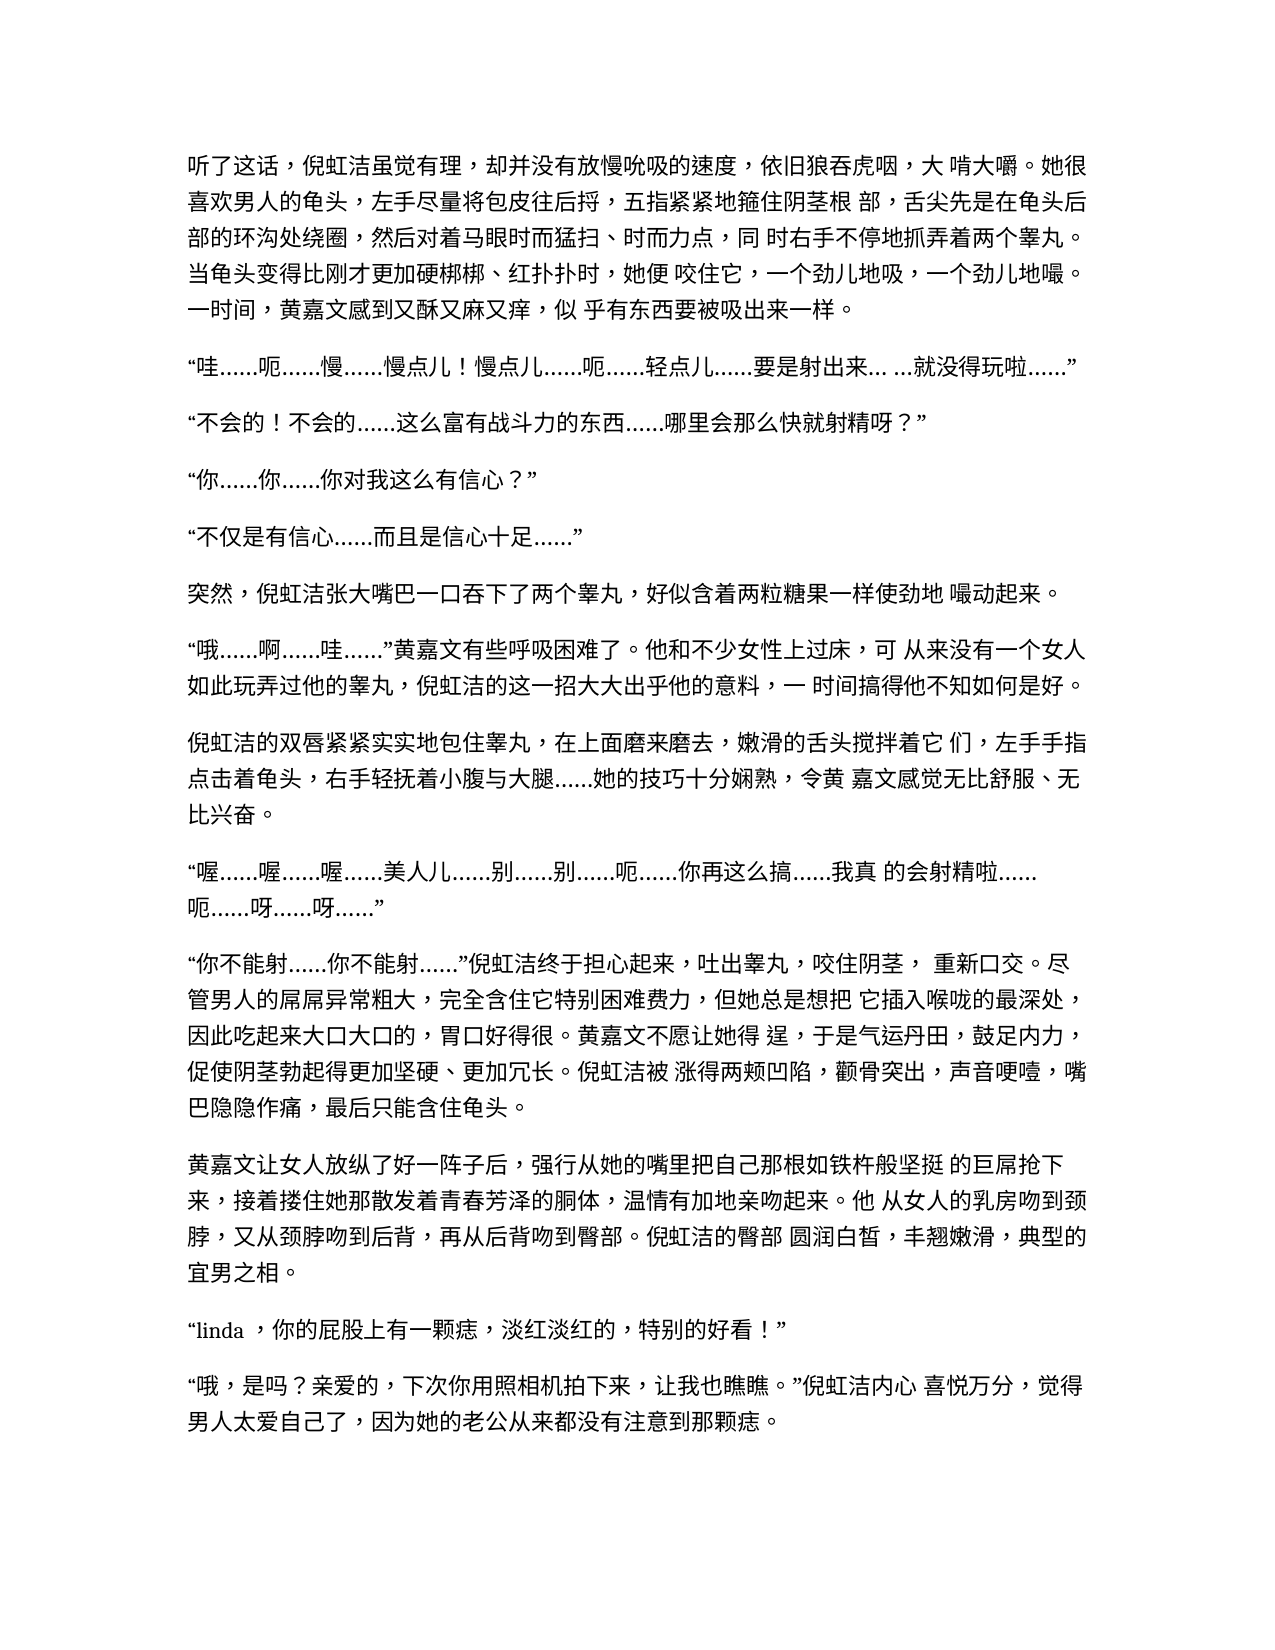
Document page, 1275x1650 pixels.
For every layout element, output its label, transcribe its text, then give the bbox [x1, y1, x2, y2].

text “你……你……你对我这么有信心？” [187, 464, 1087, 495]
text “不会的！不会的……这么富有战斗力的东西……哪里会那么快就射精呀？” [187, 407, 1087, 438]
text “linda ，你的屁股上有一颗痣，淡红淡红的，特别的好看！” [187, 1313, 1087, 1345]
text 倪虹洁的双唇紧紧实实地包住睾丸，在上面磨来磨去，嫩滑的舌头搅拌着它 们，左手手指点击着龟头，右手轻抚着小腹与大腿……她的技巧十分娴熟，令黄 嘉文感觉无比舒服、无比兴奋。 [187, 727, 1087, 830]
text “哇……呃……慢……慢点儿！慢点儿……呃……轻点儿……要是射出来… …就没得玩啦……” [187, 351, 1087, 382]
text “哦……啊……哇……”黄嘉文有些呼吸困难了。他和不少女性上过床，可 从来没有一个女人如此玩弄过他的睾丸，倪虹洁的这一招大大出乎他的意料，一 时间搞得他不知如何是好。 [187, 634, 1087, 702]
text “你不能射……你不能射……”倪虹洁终于担心起来，吐出睾丸，咬住阴茎， 重新口交。尽管男人的屌屌异常粗大，完全含住它特别困难费力，但她总是想把 它插入喉咙的最深处，因此吃起来大口大口的，胃口好得很。黄嘉文不愿让她得 逞，于是气运丹田，鼓足内力，促使阴茎勃起得更加坚硬、更加冗长。倪虹洁被 涨得两颊凹陷，颧骨突出，声音哽噎，嘴巴隐隐作痛，最后只能含住龟头。 [187, 948, 1087, 1123]
text “喔……喔……喔……美人儿……别……别……呃……你再这么搞……我真 的会射精啦……呃……呀……呀……” [187, 856, 1087, 923]
text 突然，倪虹洁张大嘴巴一口吞下了两个睾丸，好似含着两粒糖果一样使劲地 嘬动起来。 [187, 578, 1087, 609]
text 黄嘉文让女人放纵了好一阵子后，强行从她的嘴里把自己那根如铁杵般坚挺 的巨屌抢下来，接着搂住她那散发着青春芳泽的胴体，温情有加地亲吻起来。他 从女人的乳房吻到颈脖，又从颈脖吻到后背，再从后背吻到臀部。倪虹洁的臀部 圆润白皙，丰翘嫩滑，典型的宜男之相。 [187, 1149, 1087, 1288]
text “不仅是有信心……而且是信心十足……” [187, 521, 1087, 552]
text “哦，是吗？亲爱的，下次你用照相机拍下来，让我也瞧瞧。”倪虹洁内心 喜悦万分，觉得男人太爱自己了，因为她的老公从来都没有注意到那颗痣。 [187, 1370, 1087, 1437]
text 听了这话，倪虹洁虽觉有理，却并没有放慢吮吸的速度，依旧狼吞虎咽，大 啃大嚼。她很喜欢男人的龟头，左手尽量将包皮往后捋，五指紧紧地箍住阴茎根 部，舌尖先是在龟头后部的环沟处绕圈，然后对着马眼时而猛扫、时而力点，同 时右手不停地抓弄着两个睾丸。当龟头变得比刚才更加硬梆梆、红扑扑时，她便 咬住它，一个劲儿地吸，一个劲儿地嘬。一时间，黄嘉文感到又酥又麻又痒，似 乎有东西要被吸出来一样。 [187, 150, 1087, 325]
